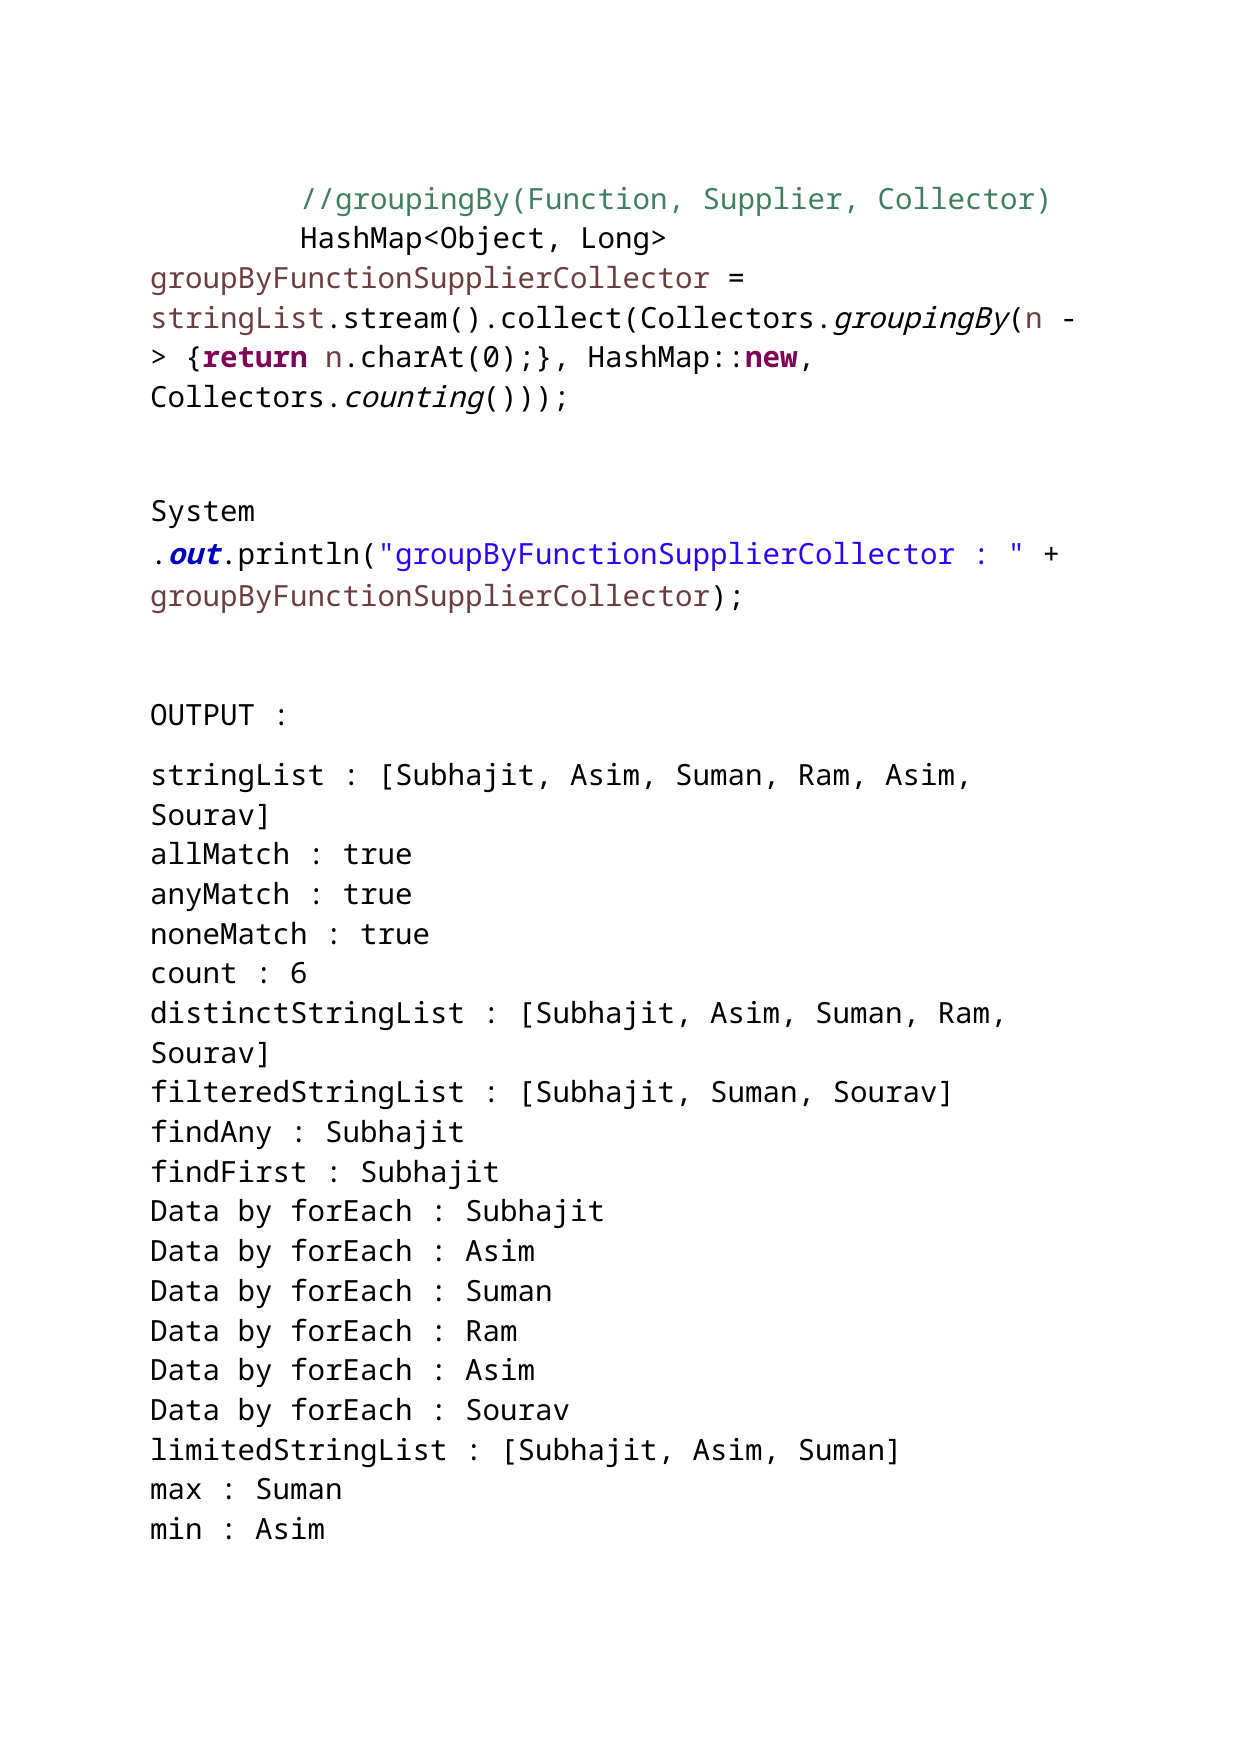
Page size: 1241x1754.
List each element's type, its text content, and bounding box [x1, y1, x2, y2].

text min : Asim [150, 1508, 1090, 1548]
text noneMatch : true [150, 913, 1090, 953]
text allMatch : true [150, 833, 1090, 873]
text anyMatch : true [150, 873, 1090, 913]
text Data by forEach : Asim [150, 1349, 1090, 1389]
text HashMap<Object, Long> groupByFunctionSupplierCollector = stringList.stream().collect(Collectors.groupingBy(n -> {return n.charAt(0);}, HashMap::new, Collectors.counting())); [150, 218, 1090, 416]
text Data by forEach : Ram [150, 1310, 1090, 1349]
text distinctStringList : [Subhajit, Asim, Suman, Ram, Sourav] [150, 992, 1090, 1072]
text Data by forEach : Sourav [150, 1389, 1090, 1429]
text OUTPUT : [150, 695, 1090, 734]
text count : 6 [150, 953, 1090, 992]
text limitedStringList : [Subhajit, Asim, Suman] [150, 1429, 1090, 1468]
text System.out.println("groupByFunctionSupplierCollector : " + groupByFunctionSupplierCollector); [150, 416, 1090, 615]
text findFirst : Subhajit [150, 1151, 1090, 1191]
text Data by forEach : Asim [150, 1230, 1090, 1270]
text findAny : Subhajit [150, 1111, 1090, 1151]
text filteredStringList : [Subhajit, Suman, Sourav] [150, 1072, 1090, 1111]
text Data by forEach : Subhajit [150, 1191, 1090, 1230]
text Data by forEach : Suman [150, 1270, 1090, 1310]
text max : Suman [150, 1468, 1090, 1508]
text //groupingBy(Function, Supplier, Collector) [150, 178, 1090, 218]
text stringList : [Subhajit, Asim, Suman, Ram, Asim, Sourav] [150, 754, 1090, 833]
